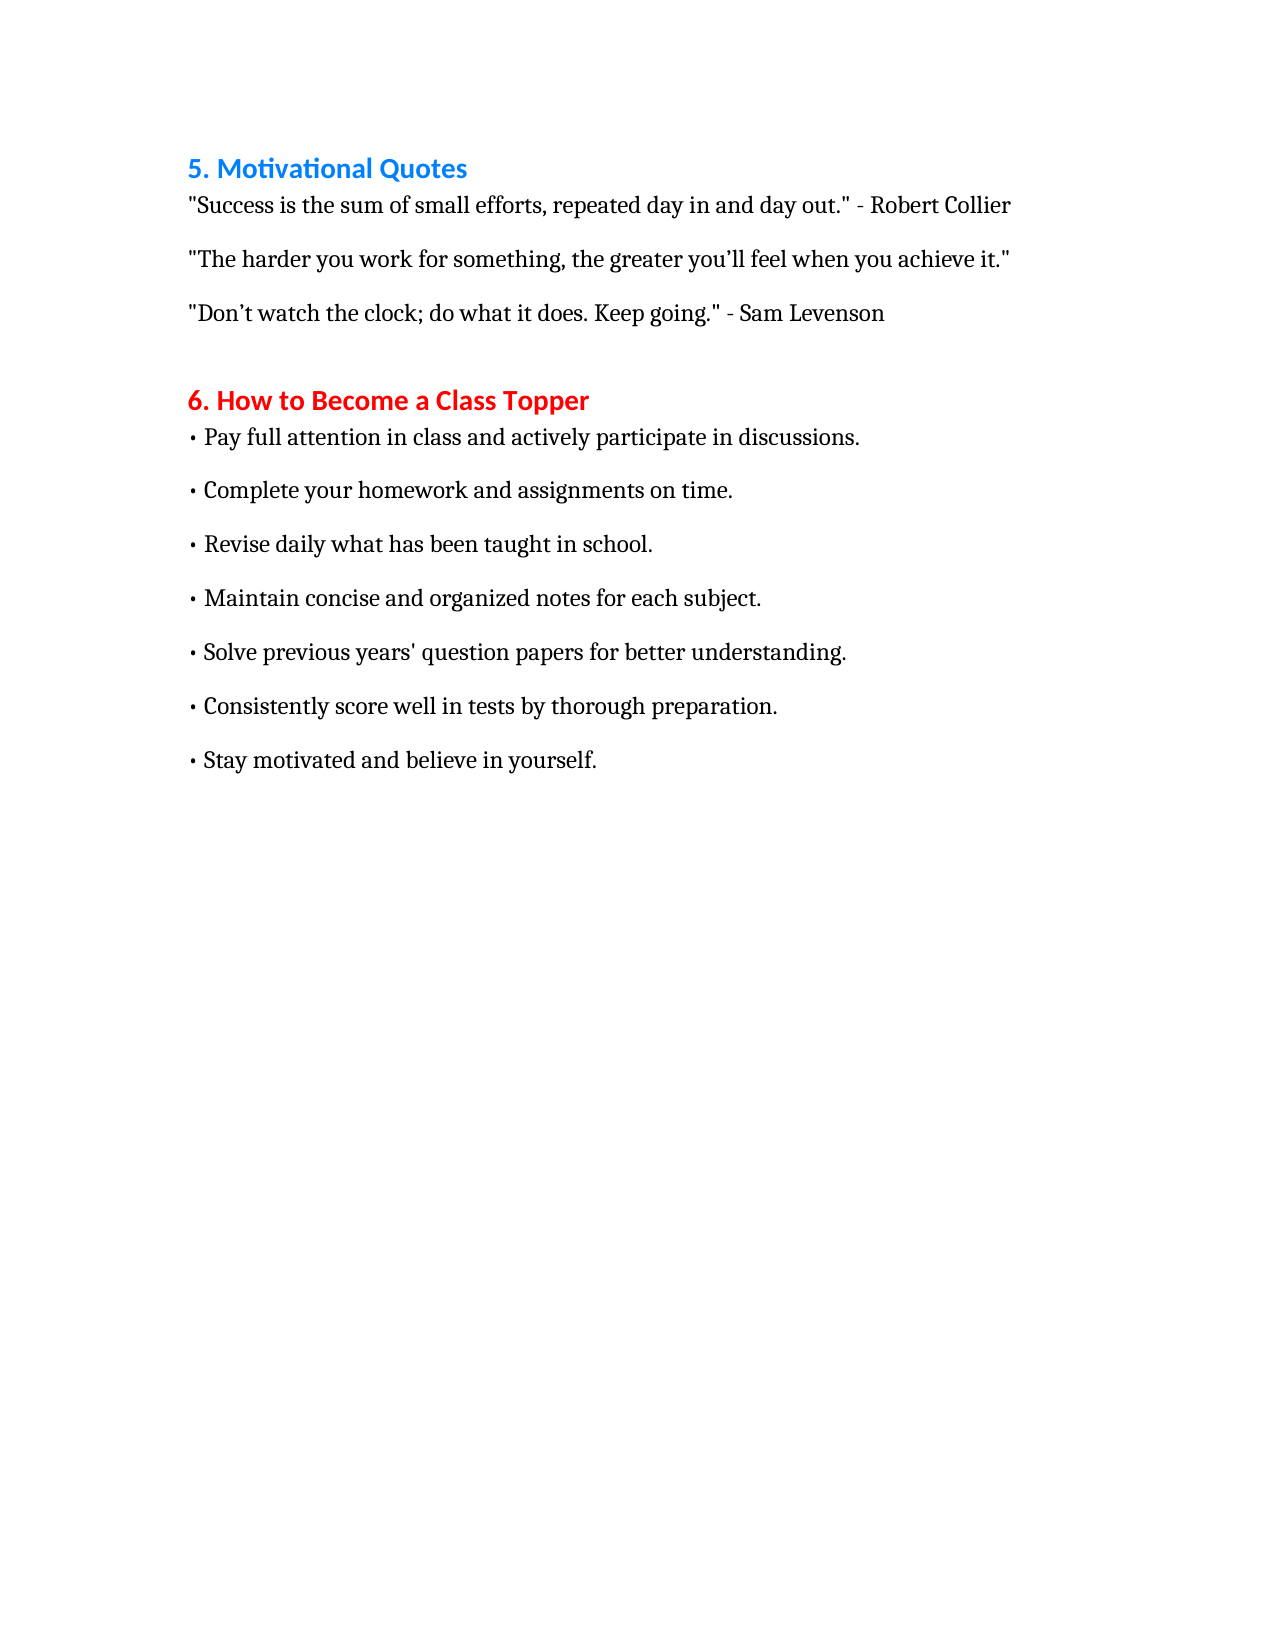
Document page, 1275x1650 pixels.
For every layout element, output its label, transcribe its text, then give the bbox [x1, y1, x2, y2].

text • Solve previous years' question papers for better understanding. [187, 638, 1087, 667]
text "Success is the sum of small efforts, repeated day in and day out." - Robert Collier [187, 191, 1087, 220]
text • Maintain concise and organized notes for each subject. [187, 584, 1087, 613]
text • Stay motivated and believe in yourself. [187, 746, 1087, 774]
text • Pay full attention in class and actively participate in discussions. [187, 423, 1087, 451]
text "Don’t watch the clock; do what it does. Keep going." - Sam Levenson [187, 299, 1087, 327]
text • Complete your homework and assignments on time. [187, 476, 1087, 505]
text • Revise daily what has been taught in school. [187, 530, 1087, 559]
subtitle 6. How to Become a Class Topper [187, 382, 1087, 417]
text "The harder you work for something, the greater you’ll feel when you achieve it." [187, 245, 1087, 273]
text • Consistently score well in tests by thorough preparation. [187, 692, 1087, 721]
subtitle 5. Motivational Quotes [187, 150, 1087, 186]
